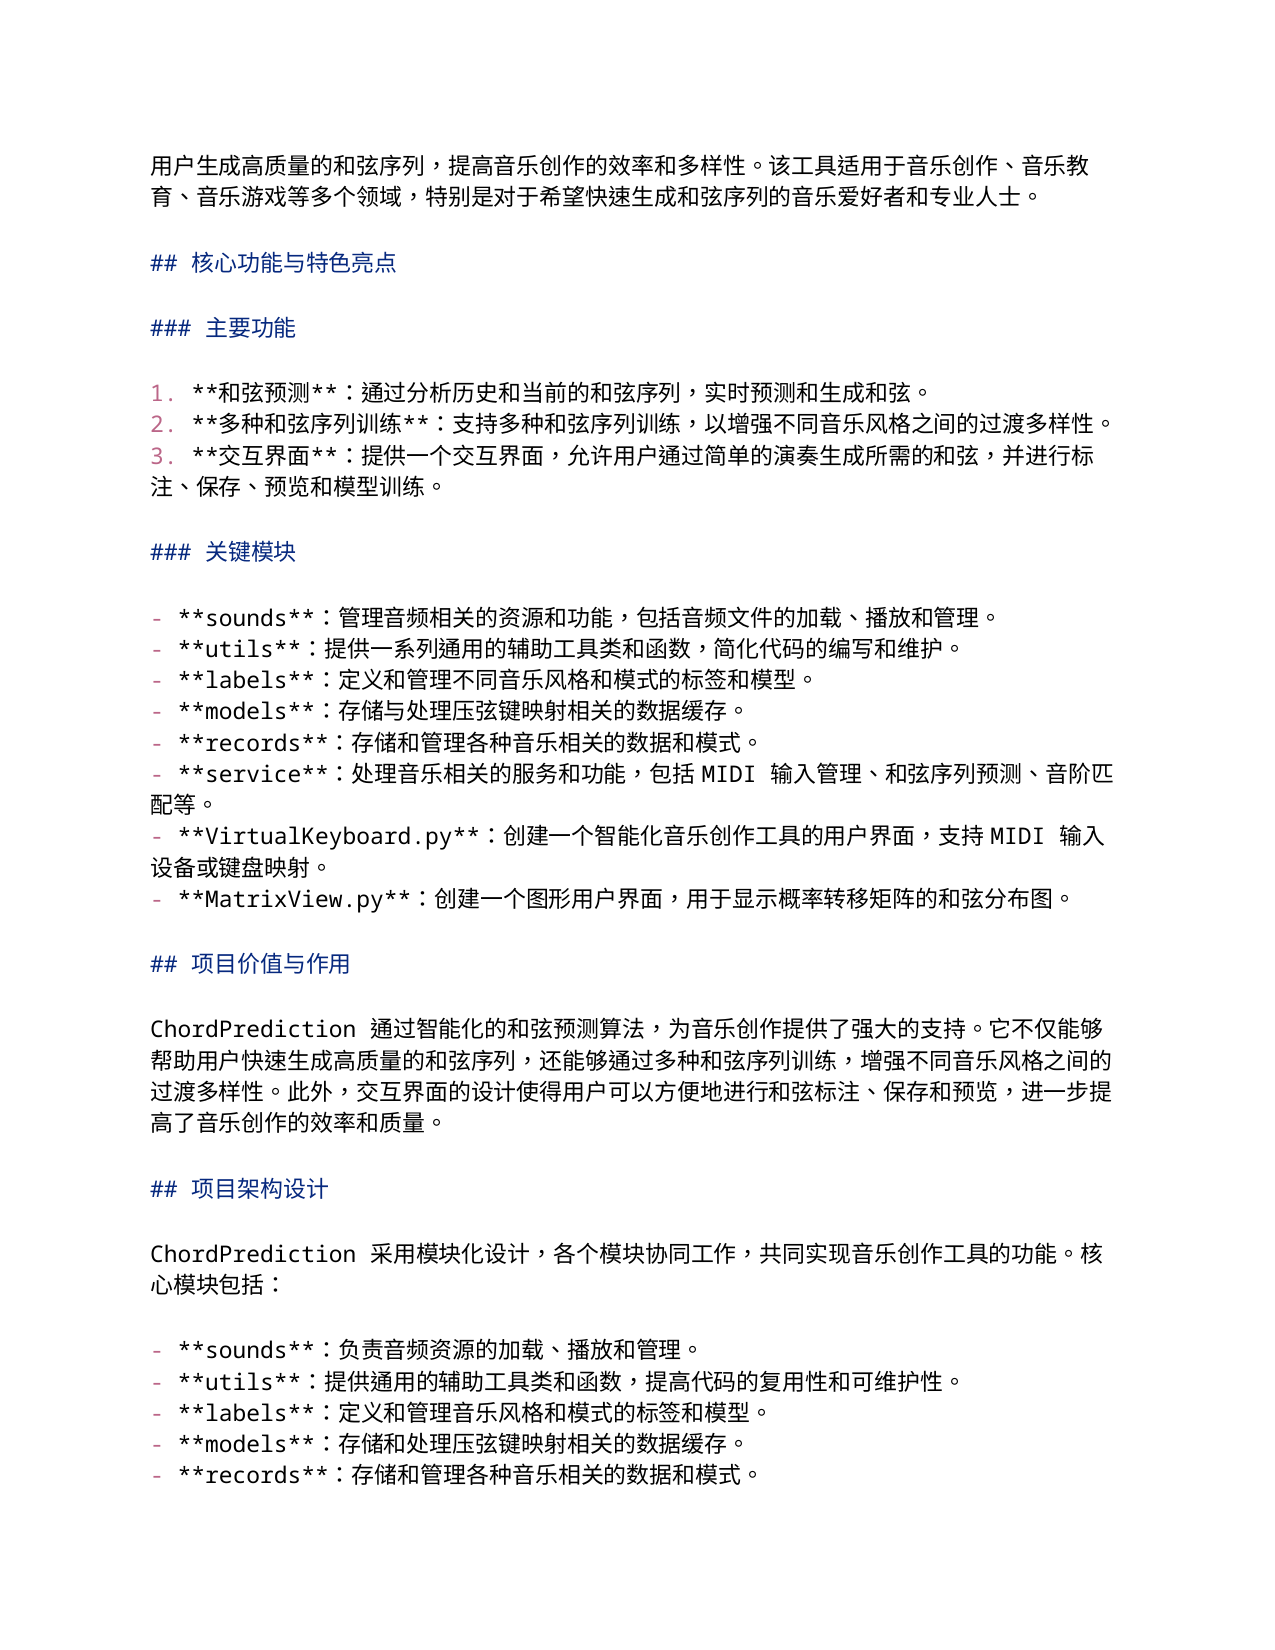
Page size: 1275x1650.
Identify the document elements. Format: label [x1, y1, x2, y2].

text [150, 150, 1125, 1491]
